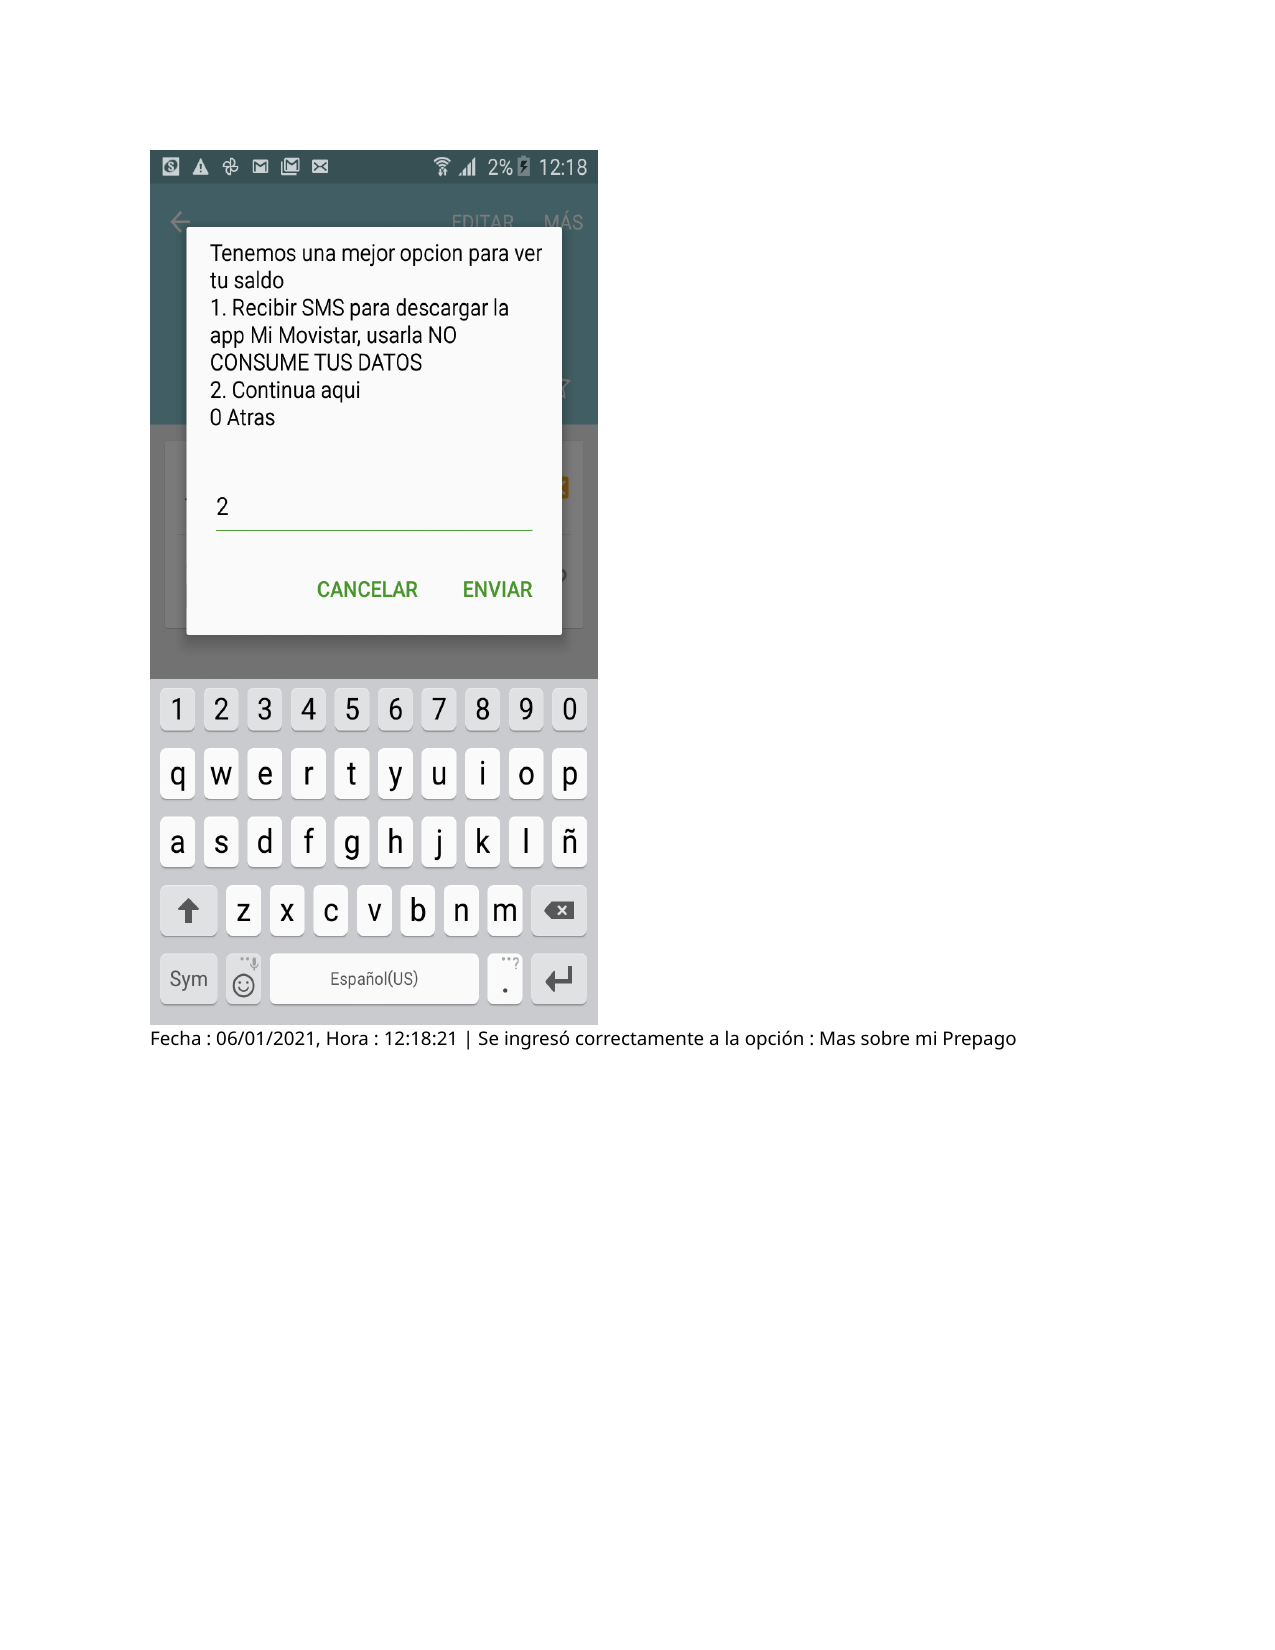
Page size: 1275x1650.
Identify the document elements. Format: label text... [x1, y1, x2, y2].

picture [150, 150, 598, 1025]
